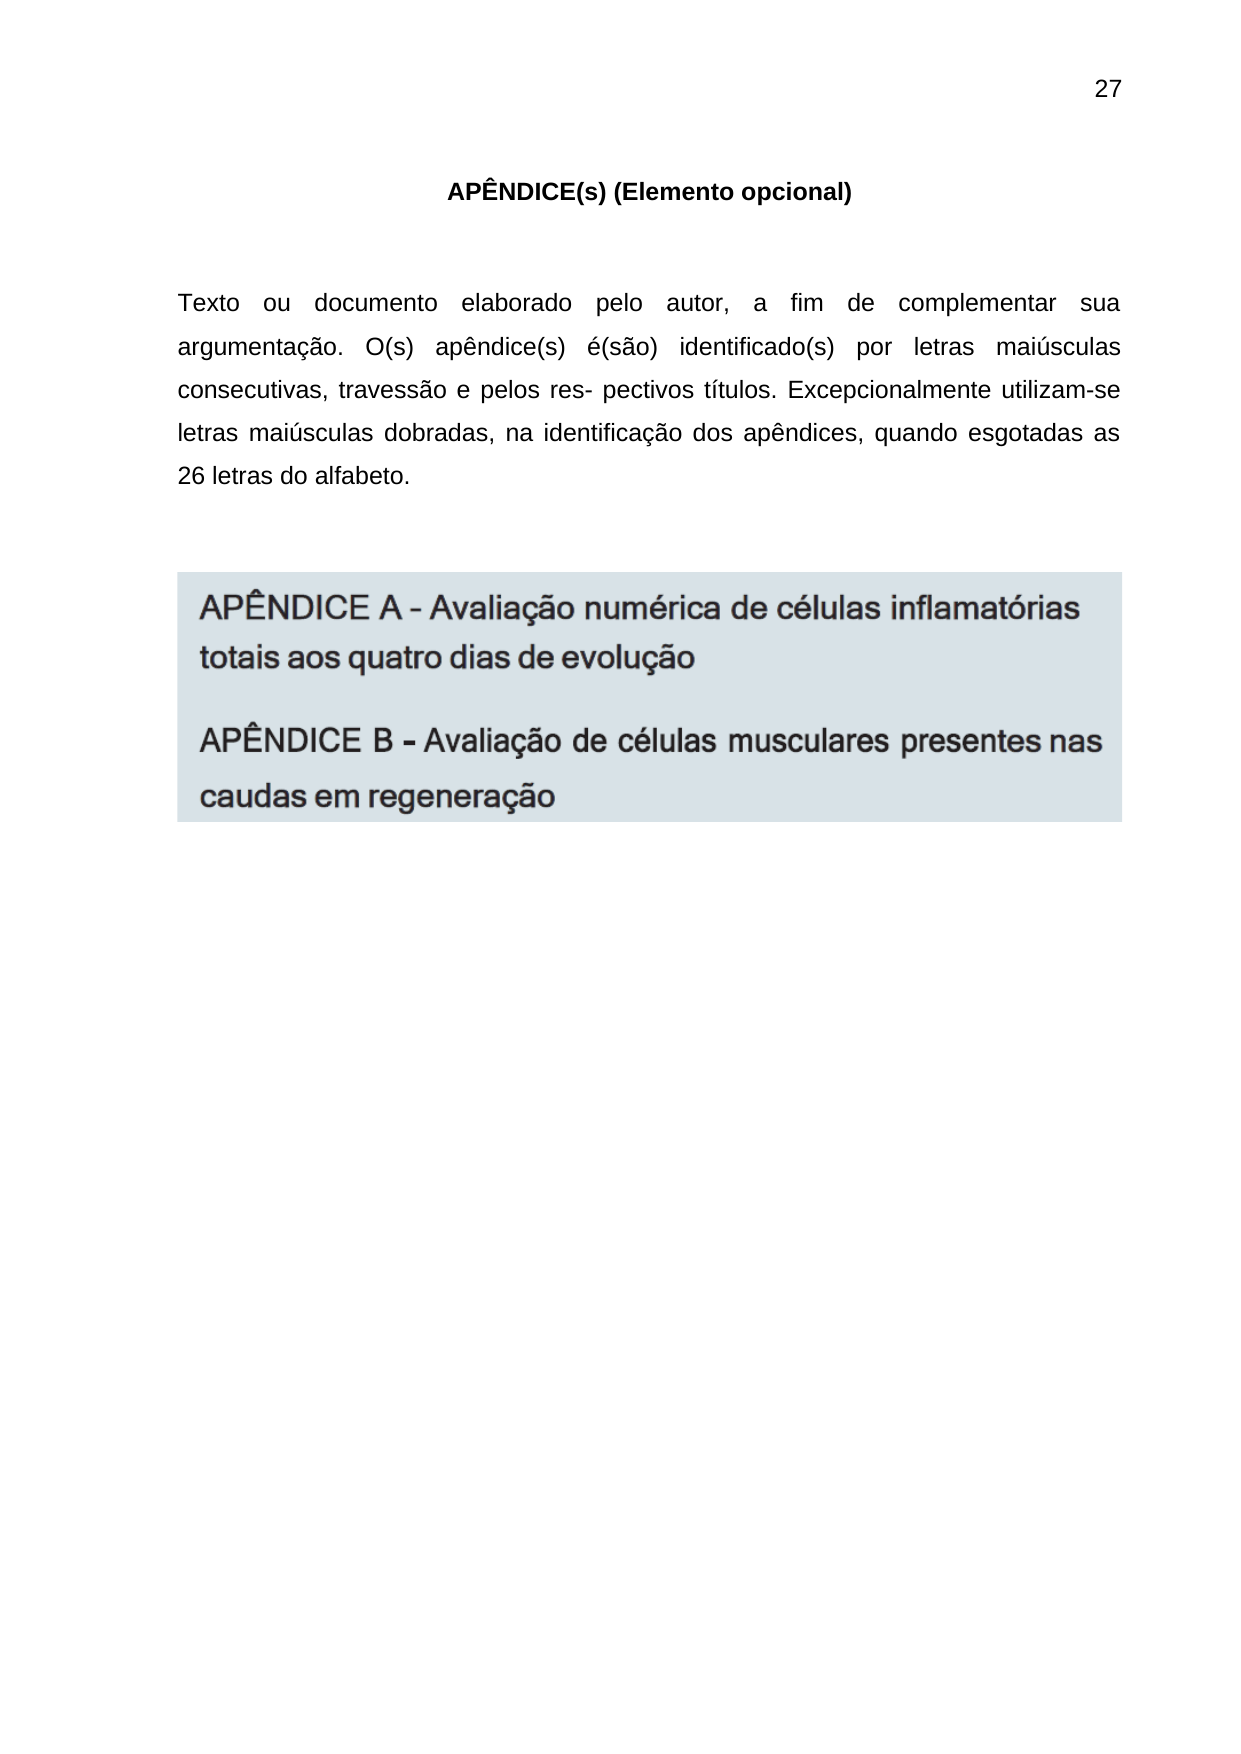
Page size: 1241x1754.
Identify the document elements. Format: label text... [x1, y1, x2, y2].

text APÊNDICE(s) (Elemento opcional) [177, 177, 1122, 206]
text Texto ou documento elaborado pelo autor, a fim de complementar sua argumentação. O(s) apêndice(s) é(são) identificado(s) por letras maiúsculas consecutivas, travessão e pelos res- pectivos títulos. Excepcionalmente utilizam-se letras maiúsculas dobradas, na identificação dos apêndices, quando esgotadas as 26 letras do alfabeto. [177, 288, 1122, 490]
